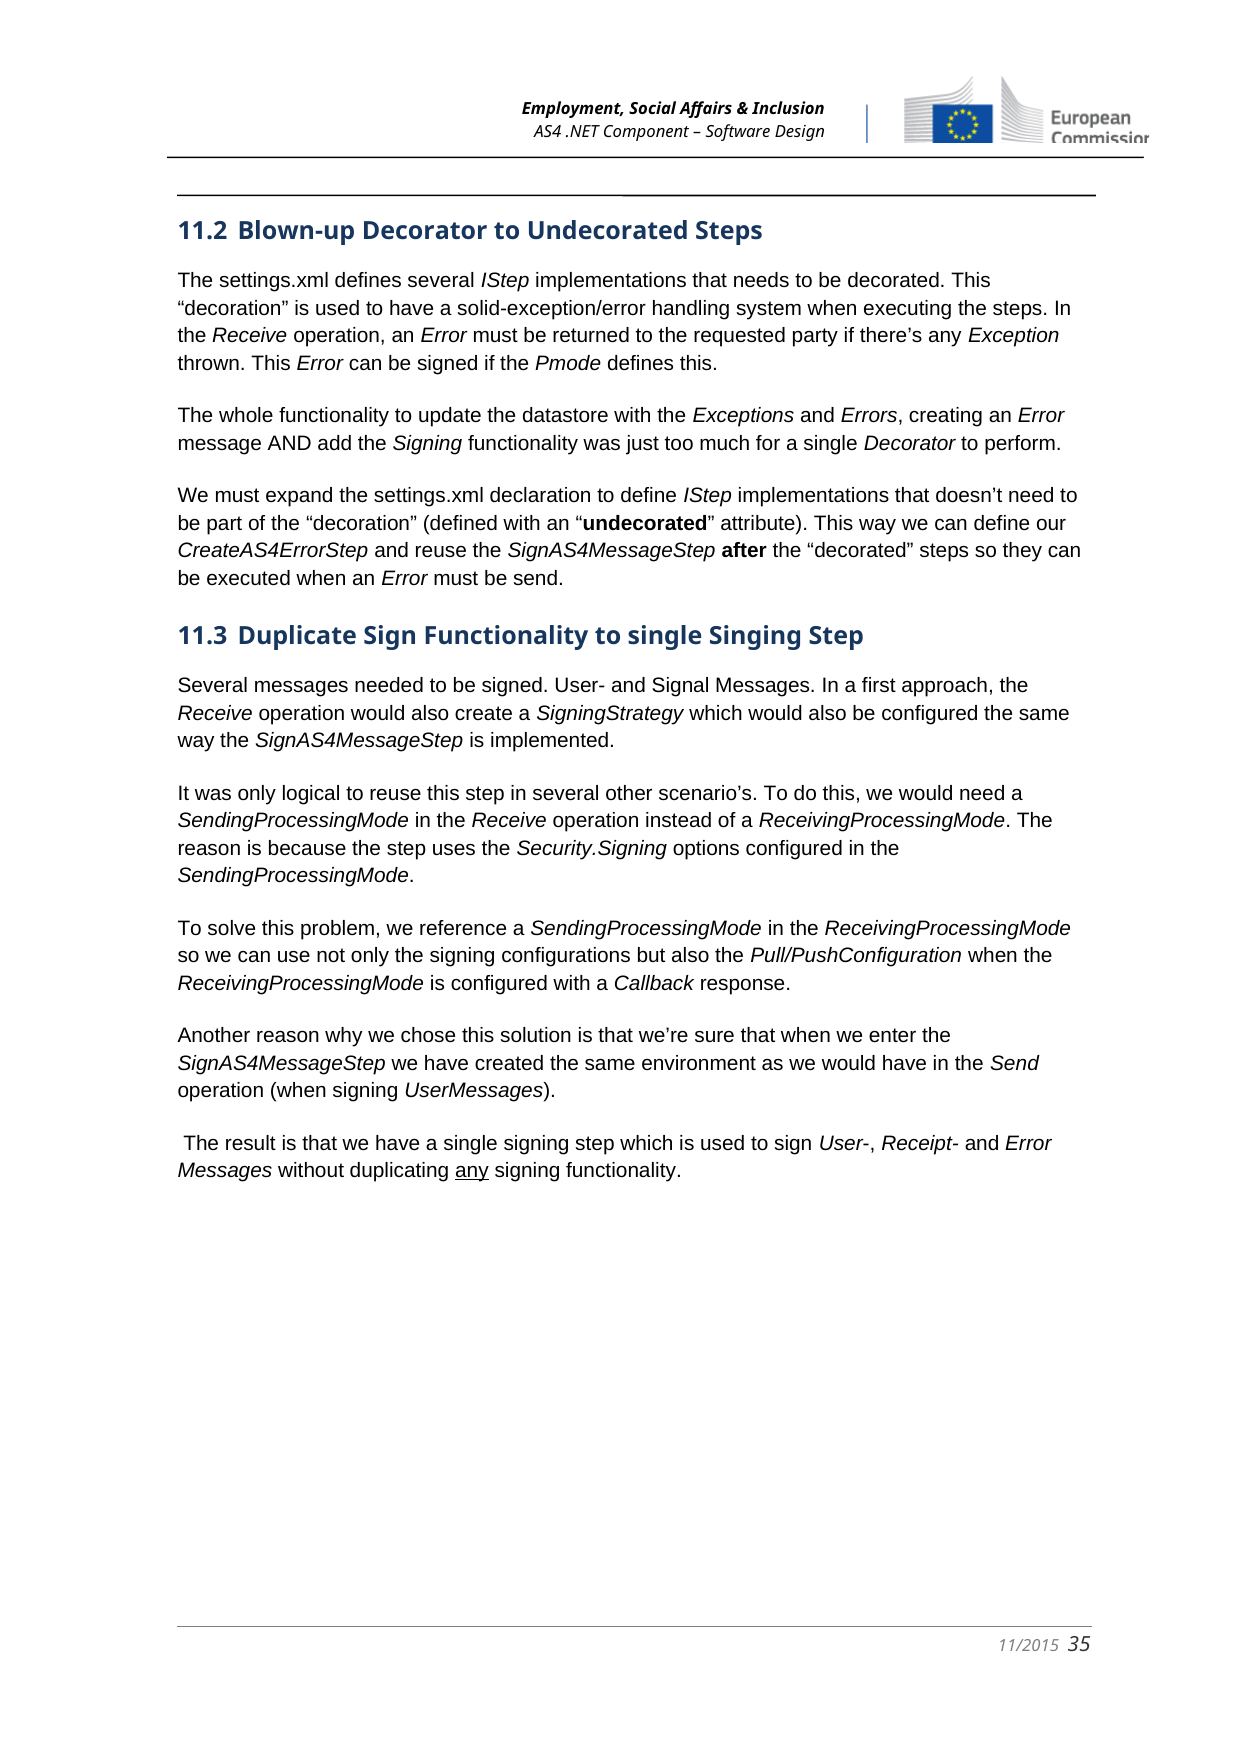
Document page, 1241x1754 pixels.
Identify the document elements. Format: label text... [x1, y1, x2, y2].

text The settings.xml defines several IStep implementations that needs to be decorated. This “decoration” is used to have a solid-exception/error handling system when executing the steps. In the Receive operation, an Error must be returned to the requested party if there’s any Exception thrown. This Error can be signed if the Pmode defines this. [177, 268, 1092, 374]
subtitle Duplicate Sign Functionality to single Singing Step [177, 618, 1092, 652]
subtitle Blown-up Decorator to Undecorated Steps [177, 213, 1092, 247]
text We must expand the settings.xml declaration to define IStep implementations that doesn’t need to be part of the “decoration” (defined with an “undecorated” attribute). This way we can define our CreateAS4ErrorStep and reuse the SignAS4MessageStep after the “decorated” steps so they can be executed when an Error must be send. [177, 483, 1092, 589]
text Several messages needed to be signed. User- and Signal Messages. In a first approach, the Receive operation would also create a SigningStrategy which would also be configured the same way the SignAS4MessageStep is implemented. [177, 673, 1092, 752]
text It was only logical to reuse this step in several other scenario’s. To do this, we would need a SendingProcessingMode in the Receive operation instead of a ReceivingProcessingMode. The reason is because the step uses the Security.Signing options configured in the SendingProcessingMode. [177, 780, 1092, 887]
picture [864, 76, 1149, 141]
text Another reason why we chose this solution is that we’re sure that when we enter the SignAS4MessageStep we have created the same environment as we would have in the Send operation (when signing UserMessages). [177, 1023, 1092, 1102]
text The result is that we have a single signing step which is used to sign User-, Receipt- and Error Messages without duplicating any signing functionality. [177, 1130, 1092, 1182]
text The whole functionality to update the datastore with the Exceptions and Errors, creating an Error message AND add the Signing functionality was just too much for a single Decorator to perform. [177, 403, 1092, 454]
text To solve this problem, we reference a SendingProcessingMode in the ReceivingProcessingMode so we can use not only the signing configurations but also the Pull/PushConfiguration when the ReceivingProcessingMode is configured with a Callback response. [177, 915, 1092, 994]
